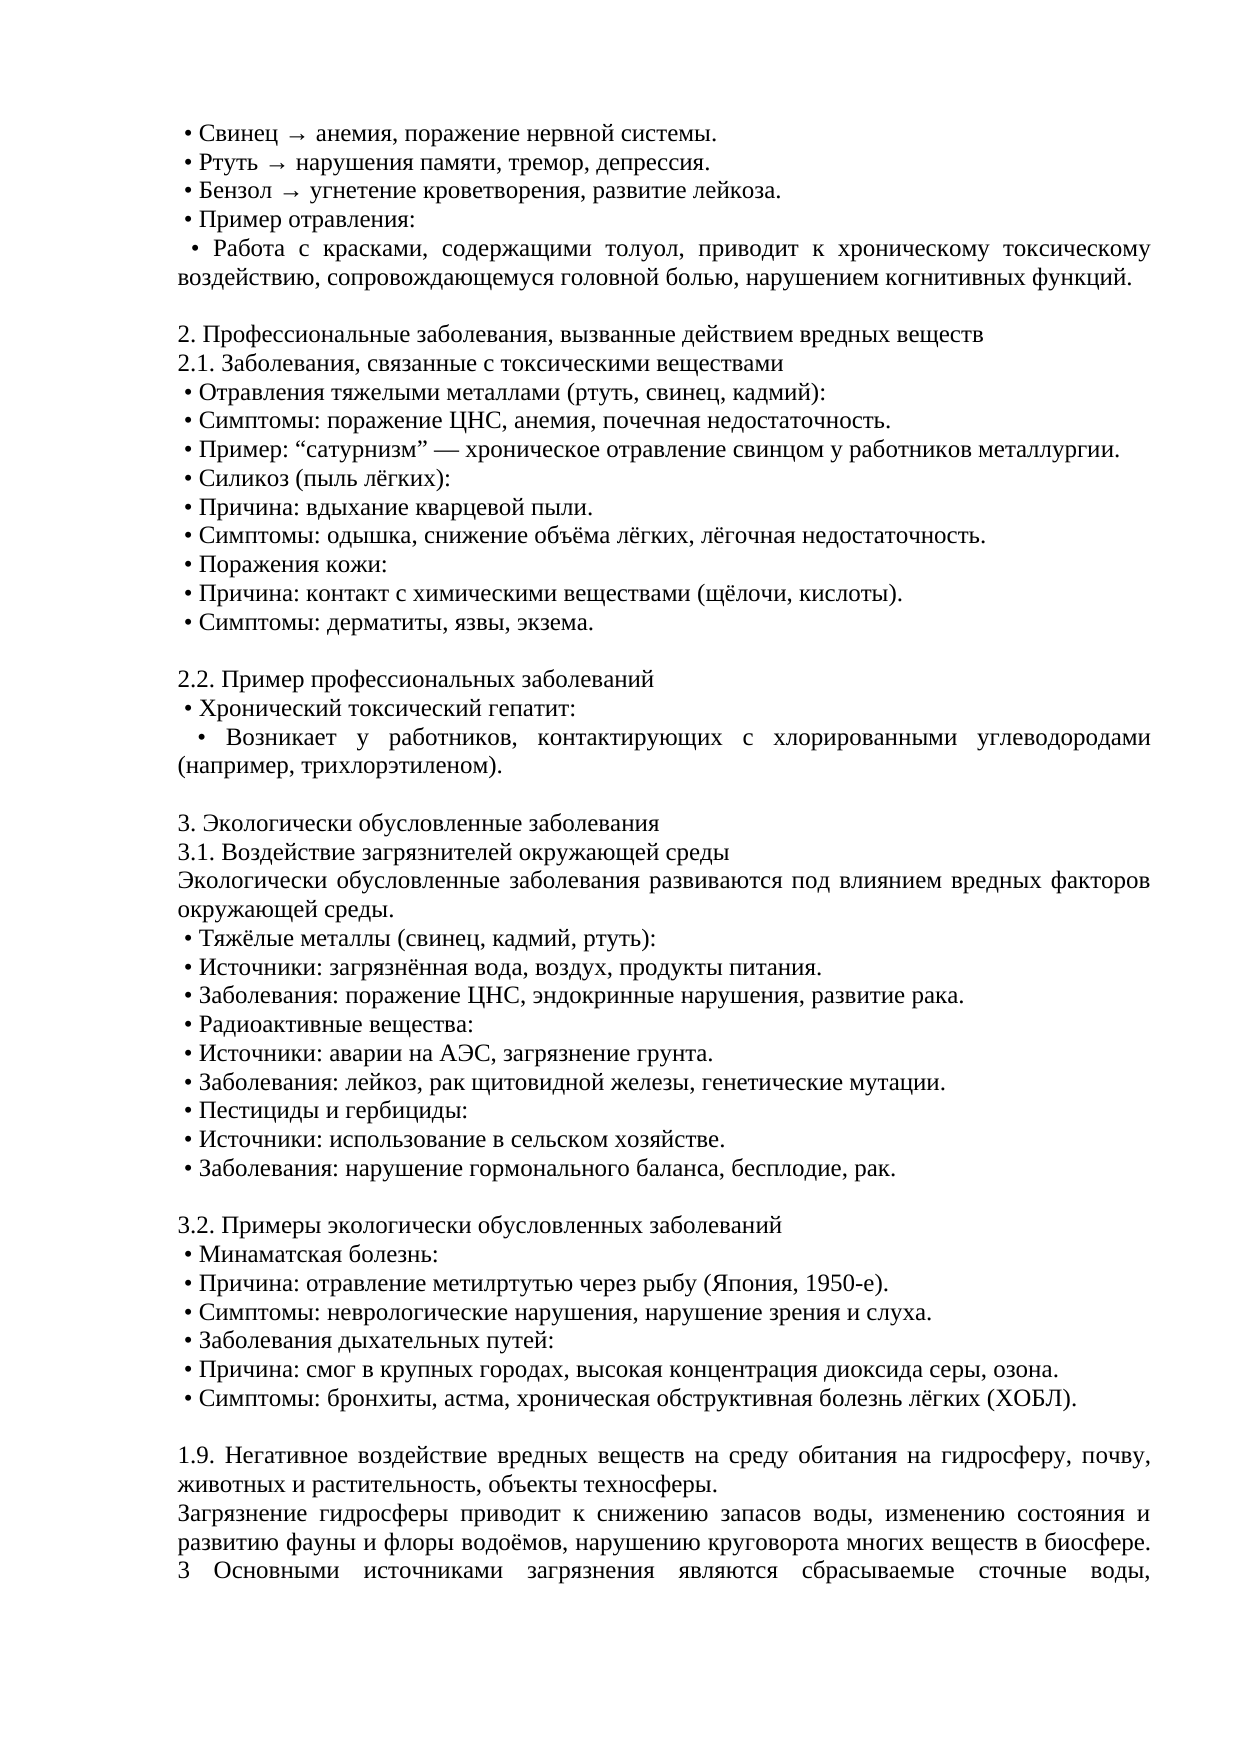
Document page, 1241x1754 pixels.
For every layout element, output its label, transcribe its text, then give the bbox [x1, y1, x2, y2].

text • Заболевания: нарушение гормонального баланса, бесплодие, рак. [177, 1153, 1152, 1182]
text • Симптомы: одышка, снижение объёма лёгких, лёгочная недостаточность. [177, 521, 1152, 549]
text • Заболевания дыхательных путей: [177, 1326, 1152, 1354]
text • Бензол → угнетение кроветворения, развитие лейкоза. [177, 176, 1152, 204]
text 3.2. Примеры экологически обусловленных заболеваний [177, 1211, 1152, 1239]
text • Пример: “сатурнизм” — хроническое отравление свинцом у работников металлургии. [177, 434, 1152, 463]
text • Поражения кожи: [177, 549, 1152, 578]
text Экологически обусловленные заболевания развиваются под влиянием вредных факторов окружающей среды. [177, 866, 1152, 923]
text • Ртуть → нарушения памяти, тремор, депрессия. [177, 147, 1152, 176]
text • Заболевания: лейкоз, рак щитовидной железы, генетические мутации. [177, 1067, 1152, 1096]
text • Пестициды и гербициды: [177, 1096, 1152, 1124]
text • Заболевания: поражение ЦНС, эндокринные нарушения, развитие рака. [177, 981, 1152, 1009]
text • Пример отравления: [177, 204, 1152, 233]
text 3. Экологически обусловленные заболевания [177, 808, 1152, 837]
text • Источники: загрязнённая вода, воздух, продукты питания. [177, 952, 1152, 981]
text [177, 1498, 1152, 1584]
text 3.1. Воздействие загрязнителей окружающей среды [177, 837, 1152, 866]
text • Источники: аварии на АЭС, загрязнение грунта. [177, 1038, 1152, 1067]
text 2.1. Заболевания, связанные с токсическими веществами [177, 348, 1152, 377]
text • Причина: смог в крупных городах, высокая концентрация диоксида серы, озона. [177, 1354, 1152, 1383]
text 2.2. Пример профессиональных заболеваний [177, 664, 1152, 693]
text • Свинец → анемия, поражение нервной системы. [177, 118, 1152, 147]
text • Отравления тяжелыми металлами (ртуть, свинец, кадмий): [177, 377, 1152, 406]
text • Силикоз (пыль лёгких): [177, 463, 1152, 492]
text • Симптомы: дерматиты, язвы, экзема. [177, 607, 1152, 636]
text • Источники: использование в сельском хозяйстве. [177, 1124, 1152, 1153]
text • Причина: отравление метилртутью через рыбу (Япония, 1950-е). [177, 1268, 1152, 1297]
text • Причина: контакт с химическими веществами (щёлочи, кислоты). [177, 578, 1152, 607]
text 1.9. Негативное воздействие вредных веществ на среду обитания на гидросферу, почву, животных и растительность, объекты техносферы. [177, 1441, 1152, 1498]
text • Возникает у работников, контактирующих с хлорированными углеводородами (например, трихлорэтиленом). [177, 722, 1152, 779]
text • Причина: вдыхание кварцевой пыли. [177, 492, 1152, 521]
text • Минаматская болезнь: [177, 1239, 1152, 1268]
text • Тяжёлые металлы (свинец, кадмий, ртуть): [177, 923, 1152, 952]
text • Хронический токсический гепатит: [177, 693, 1152, 722]
text 2. Профессиональные заболевания, вызванные действием вредных веществ [177, 319, 1152, 348]
text • Симптомы: поражение ЦНС, анемия, почечная недостаточность. [177, 406, 1152, 434]
text • Симптомы: неврологические нарушения, нарушение зрения и слуха. [177, 1297, 1152, 1326]
text • Работа с красками, содержащими толуол, приводит к хроническому токсическому воздействию, сопровождающемуся головной болью, нарушением когнитивных функций. [177, 233, 1152, 291]
text • Симптомы: бронхиты, астма, хроническая обструктивная болезнь лёгких (ХОБЛ). [177, 1383, 1152, 1412]
text • Радиоактивные вещества: [177, 1009, 1152, 1038]
